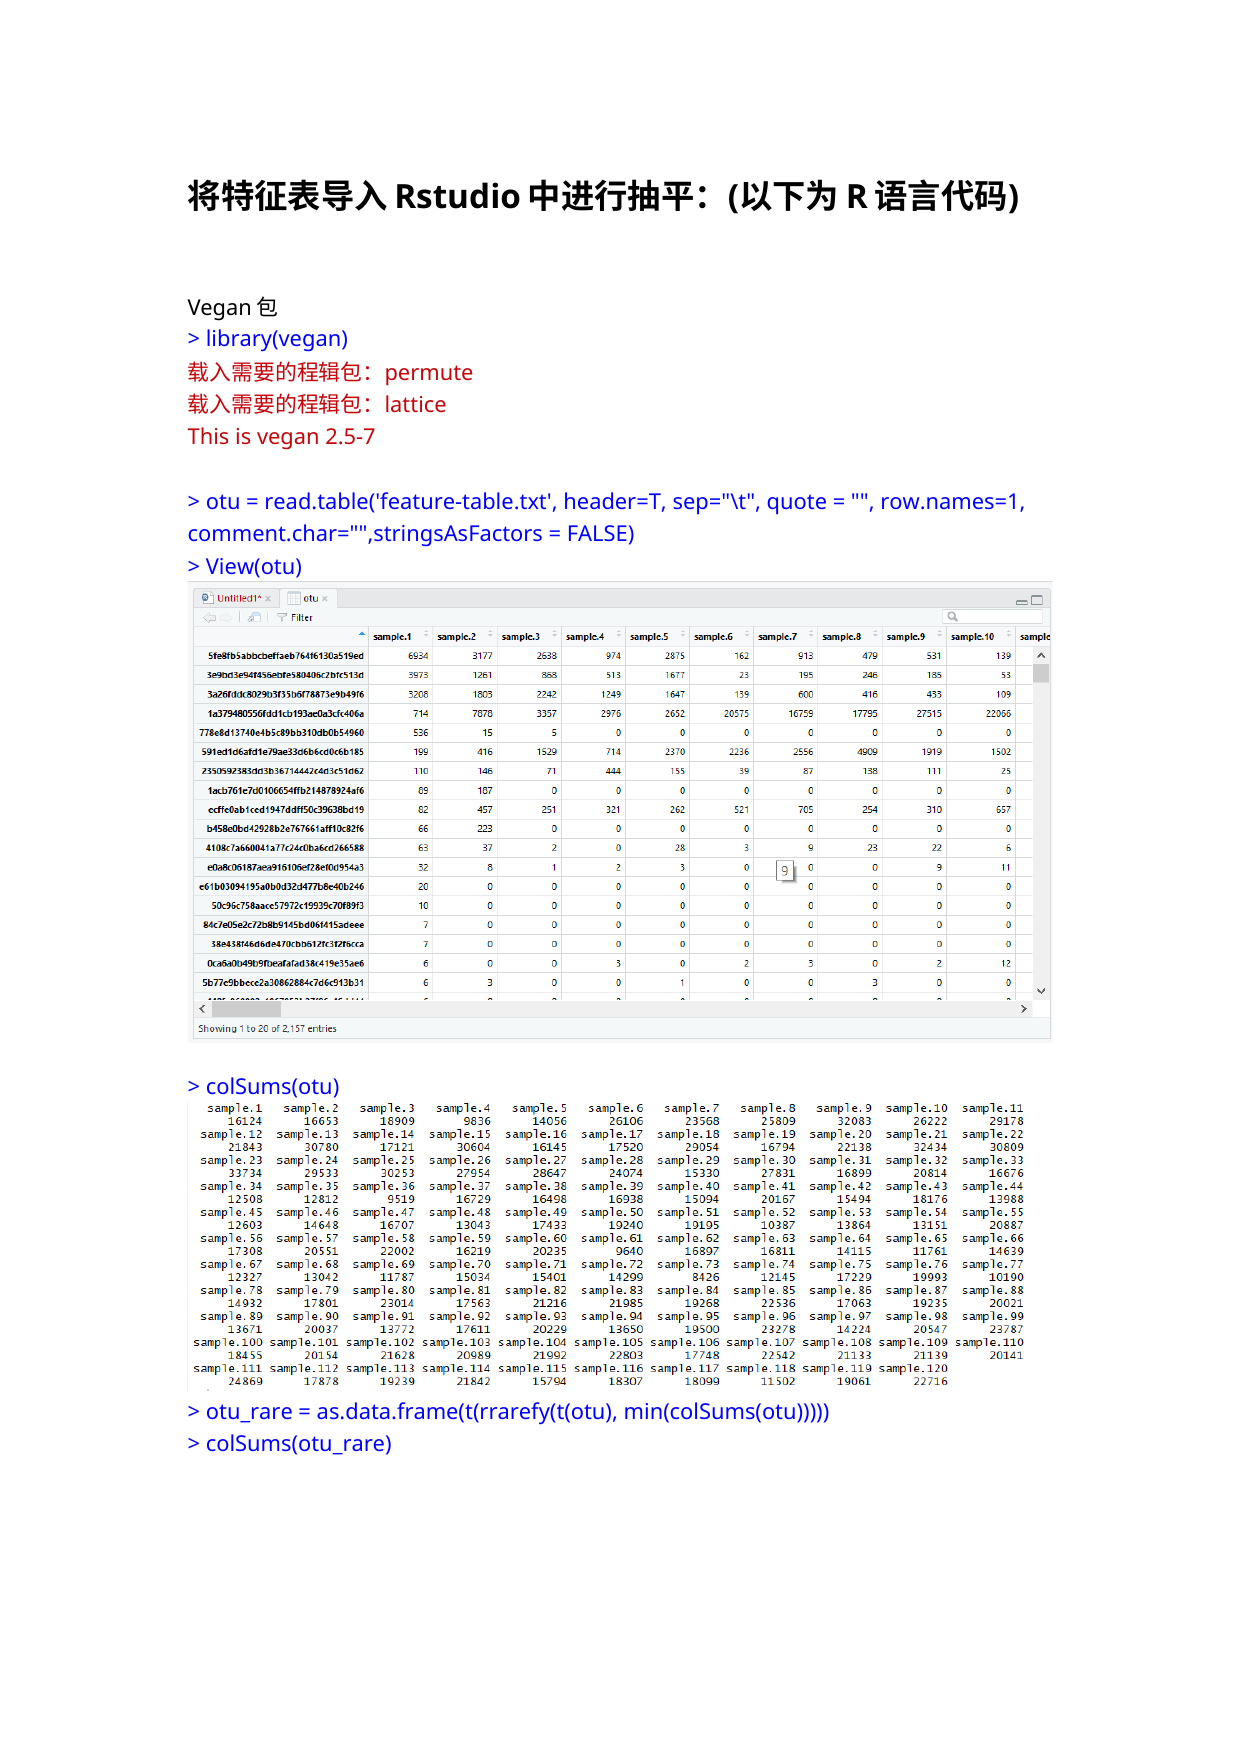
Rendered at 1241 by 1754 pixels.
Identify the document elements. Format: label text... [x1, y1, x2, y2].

text > colSums(otu) [187, 1069, 1053, 1101]
text > otu_rare = as.data.frame(t(rrarefy(t(otu), min(colSums(otu))))) [187, 1394, 1053, 1427]
picture [187, 1101, 1053, 1391]
text > otu = read.table('feature-table.txt', header=T, sep="\t", quote = "", row.names=1, comment.char="",stringsAsFactors = FALSE) [187, 484, 1053, 549]
text Vegan包 [187, 289, 1053, 322]
text This is vegan 2.5-7 [187, 419, 1053, 452]
text > colSums(otu_rare) [187, 1427, 1053, 1459]
text > library(vegan) [187, 322, 1053, 354]
text 载入需要的程辑包：permute [187, 354, 1053, 387]
picture [187, 581, 1053, 1043]
text 载入需要的程辑包：lattice [187, 387, 1053, 419]
text > View(otu) [187, 549, 1053, 581]
subtitle 将特征表导入Rstudio中进行抽平：(以下为R语言代码) [187, 162, 1053, 227]
